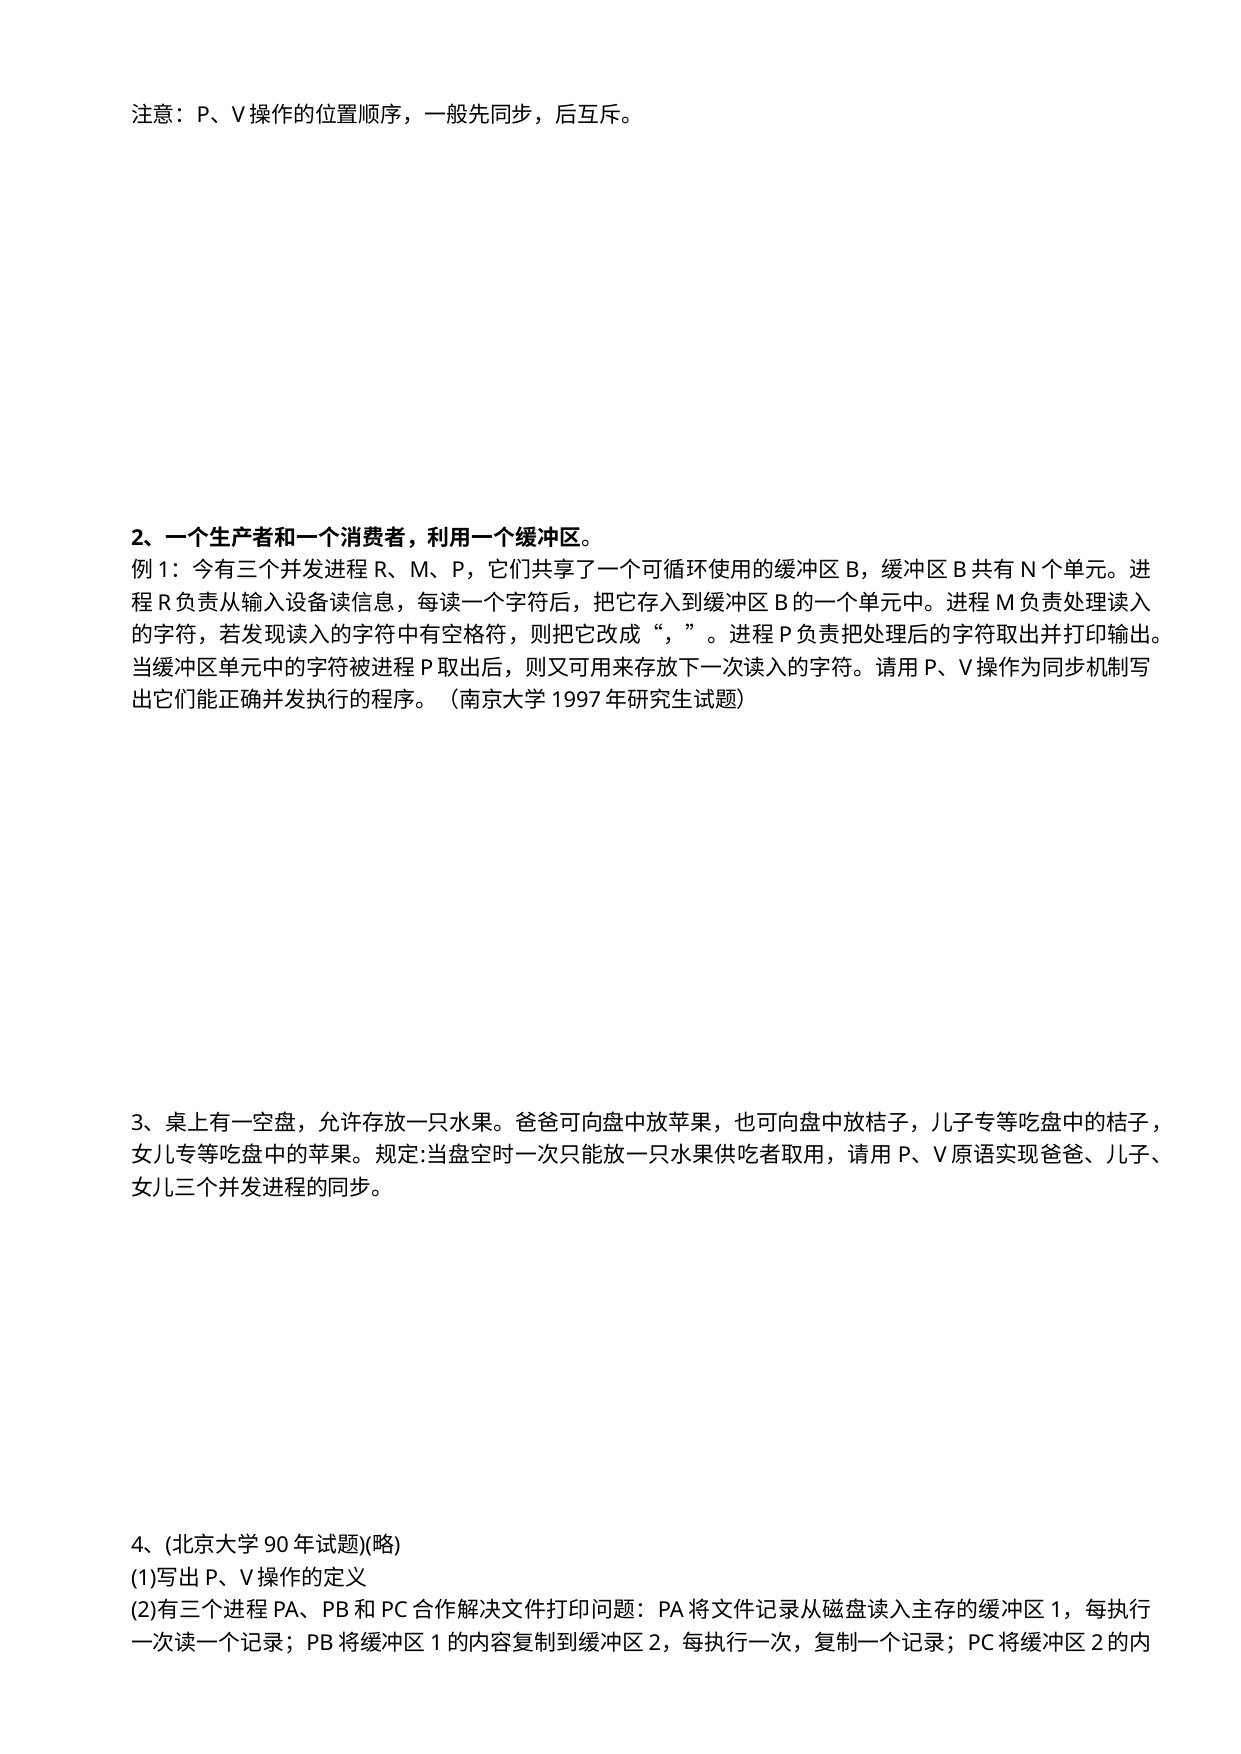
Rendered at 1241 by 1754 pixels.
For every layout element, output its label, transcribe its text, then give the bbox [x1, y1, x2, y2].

list 4、(北京大学90年试题)(略) [131, 1527, 1152, 1559]
list 注意：P、V操作的位置顺序，一般先同步，后互斥。 [131, 97, 1152, 129]
list (1)写出P、V操作的定义 [131, 1559, 1152, 1592]
list 例1：今有三个并发进程R、M、P，它们共享了一个可循环使用的缓冲区B，缓冲区B共有N个单元。进程R负责从输入设备读信息，每读一个字符后，把它存入到缓冲区B的一个单元中。进程M负责处理读入的字符，若发现读入的字符中有空格符，则把它改成“，”。进程P负责把处理后的字符取出并打印输出。当缓冲区单元中的字符被进程P取出后，则又可用来存放下一次读入的字符。请用P、V操作为同步机制写出它们能正确并发执行的程序。（南京大学1997年研究生试题） [131, 552, 1152, 714]
list 2、一个生产者和一个消费者，利用一个缓冲区。 [131, 519, 1152, 552]
list 3、桌上有一空盘，允许存放一只水果。爸爸可向盘中放苹果，也可向盘中放桔子，儿子专等吃盘中的桔子，女儿专等吃盘中的苹果。规定:当盘空时一次只能放一只水果供吃者取用，请用P、V原语实现爸爸、儿子、女儿三个并发进程的同步。 [131, 1104, 1152, 1202]
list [131, 1592, 1152, 1657]
